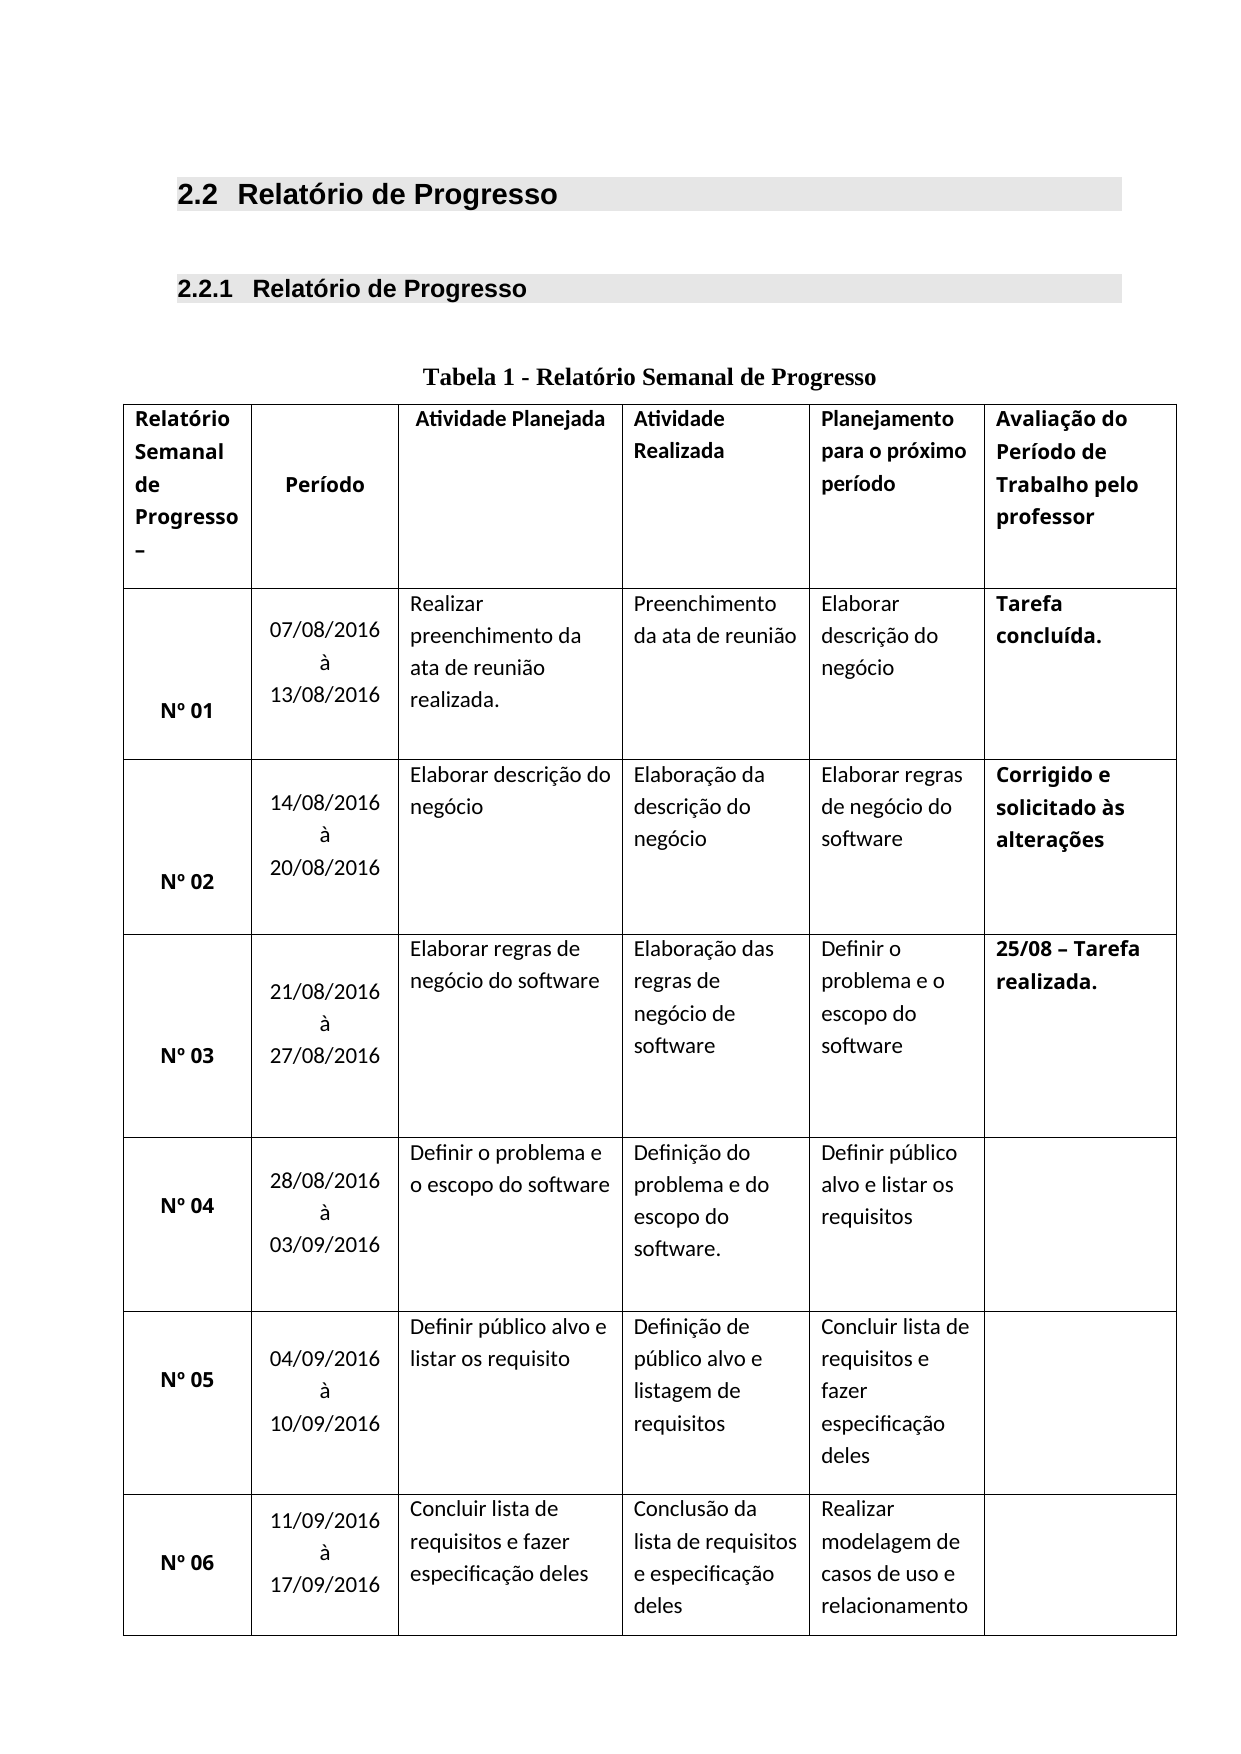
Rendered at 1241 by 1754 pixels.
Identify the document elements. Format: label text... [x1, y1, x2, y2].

table_header Período [252, 405, 398, 588]
table_cell Elaboração das regras de negócio de software [623, 935, 809, 1137]
table_cell Nº 03 [124, 935, 251, 1137]
table_cell 28/08/2016 à 03/09/2016 [252, 1138, 398, 1311]
table_header Atividade Planejada [399, 405, 622, 588]
table_cell 07/08/2016 à 13/08/2016 [252, 589, 398, 759]
subtitle Relatório de Progresso [177, 177, 1122, 211]
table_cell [252, 1495, 398, 1635]
table_header Planejamento para o próximo período [810, 405, 984, 588]
table_cell 04/09/2016 à 10/09/2016 [252, 1312, 398, 1493]
table_cell Realizar preenchimento da ata de reunião realizada. [399, 589, 622, 759]
table_cell [985, 1495, 1176, 1635]
table_cell Definir público alvo e listar os requisito [399, 1312, 622, 1493]
table_cell Nº 04 [124, 1138, 251, 1311]
table_cell Definir público alvo e listar os requisitos [810, 1138, 984, 1311]
table_cell Nº 05 [124, 1312, 251, 1493]
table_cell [623, 1495, 809, 1635]
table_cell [810, 1495, 984, 1635]
table_cell Preenchimento da ata de reunião [623, 589, 809, 759]
table_cell Definir o problema e o escopo do software [810, 935, 984, 1137]
table_cell Definição do problema e do escopo do software. [623, 1138, 809, 1311]
table_cell Tarefa concluída. [985, 589, 1176, 759]
table_cell [985, 1312, 1176, 1493]
table_cell Elaborar regras de negócio do software [399, 935, 622, 1137]
table_cell Nº 06 [124, 1495, 251, 1635]
table_cell [985, 1138, 1176, 1311]
table_header Atividade Realizada [623, 405, 809, 588]
table_cell Concluir lista de requisitos e fazer especificação deles [810, 1312, 984, 1493]
table_cell 14/08/2016 à 20/08/2016 [252, 760, 398, 933]
table_cell Definição de público alvo e listagem de requisitos [623, 1312, 809, 1493]
table_header Relatório Semanal de Progresso – [124, 405, 251, 588]
table_cell Nº 01 [124, 589, 251, 759]
table_header Avaliação do Período de Trabalho pelo professor [985, 405, 1176, 588]
table_cell 25/08 – Tarefa realizada. [985, 935, 1176, 1137]
table_cell Definir o problema e o escopo do software [399, 1138, 622, 1311]
table_cell Elaborar descrição do negócio [399, 760, 622, 933]
table_cell Nº 02 [124, 760, 251, 933]
table_cell Corrigido e solicitado às alterações [985, 760, 1176, 933]
table_cell 21/08/2016 à 27/08/2016 [252, 935, 398, 1137]
table_cell Elaboração da descrição do negócio [623, 760, 809, 933]
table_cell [399, 1495, 622, 1635]
table_cell Elaborar descrição do negócio [810, 589, 984, 759]
table_cell Elaborar regras de negócio do software [810, 760, 984, 933]
subtitle Relatório de Progresso [177, 274, 1122, 303]
